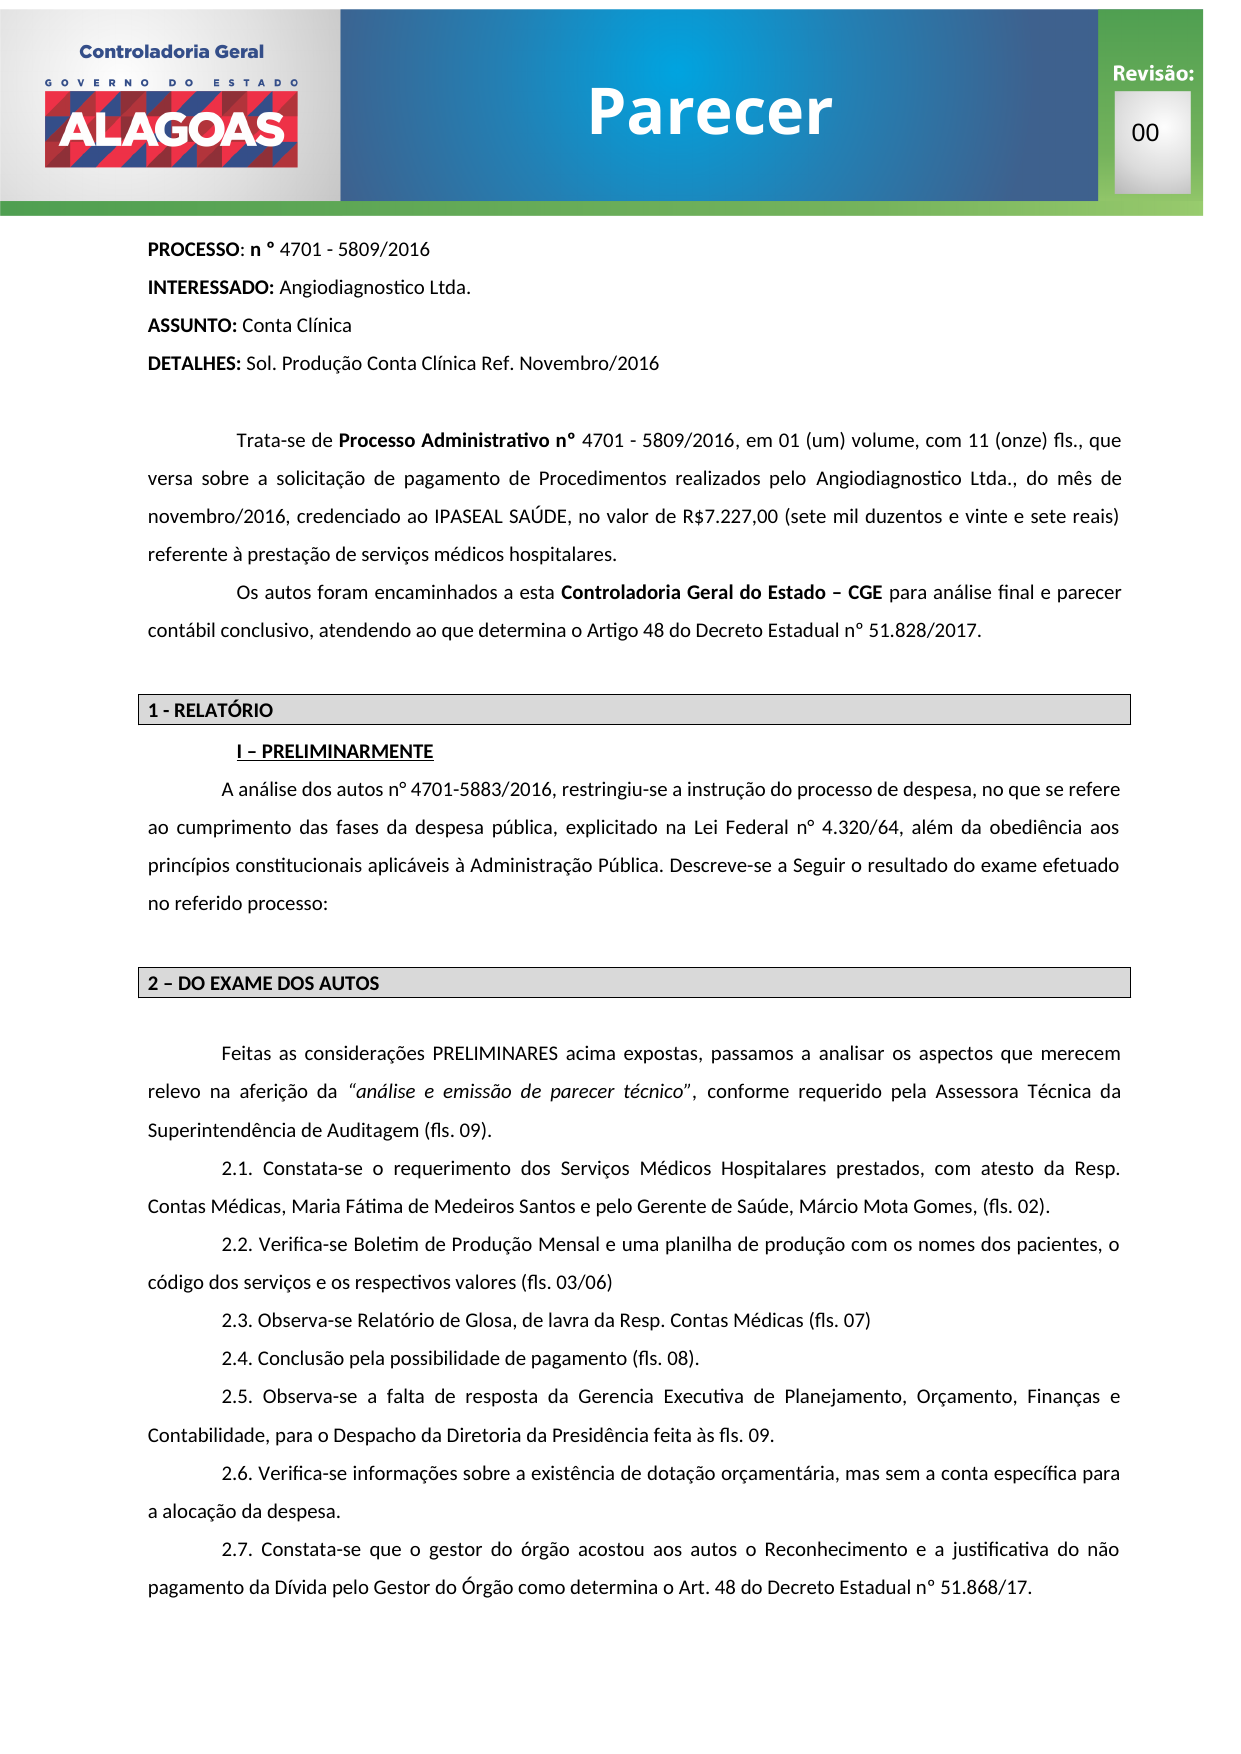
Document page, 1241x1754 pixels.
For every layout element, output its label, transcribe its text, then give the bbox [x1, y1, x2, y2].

text I – PRELIMINARMENTE [163, 738, 1122, 763]
text 1 - RELATÓRIO [139, 695, 1130, 724]
text 2 – DO EXAME DOS AUTOS [139, 968, 1130, 997]
text 2.7. Constata-se que o gestor do órgão acostou aos autos o Reconhecimento e a justificativa do não pagamento da Dívida pelo Gestor do Órgão como determina o Art. 48 do Decreto Estadual nº 51.868/17. [148, 1536, 1122, 1600]
text 2.2. Verifica-se Boletim de Produção Mensal e uma planilha de produção com os nomes dos pacientes, o código dos serviços e os respectivos valores (fls. 03/06) [148, 1231, 1122, 1295]
text 2.1. Constata-se o requerimento dos Serviços Médicos Hospitalares prestados, com atesto da Resp. Contas Médicas, Maria Fátima de Medeiros Santos e pelo Gerente de Saúde, Márcio Mota Gomes, (fls. 02). [148, 1155, 1122, 1218]
text 2.6. Verifica-se informações sobre a existência de dotação orçamentária, mas sem a conta específica para a alocação da despesa. [148, 1460, 1122, 1523]
text 2.5. Observa-se a falta de resposta da Gerencia Executiva de Planejamento, Orçamento, Finanças e Contabilidade, para o Despacho da Diretoria da Presidência feita às fls. 09. [148, 1384, 1122, 1447]
text Trata-se de Processo Administrativo nº 4701 - 5809/2016, em 01 (um) volume, com 11 (onze) fls., que versa sobre a solicitação de pagamento de Procedimentos realizados pelo Angiodiagnostico Ltda., do mês de novembro/2016, credenciado ao IPASEAL SAÚDE, no valor de R$7.227,00 (sete mil duzentos e vinte e sete reais) referente à prestação de serviços médicos hospitalares. [148, 427, 1122, 567]
text 2.3. Observa-se Relatório de Glosa, de lavra da Resp. Contas Médicas (fls. 07) [148, 1307, 1122, 1333]
text Os autos foram encaminhados a esta Controladoria Geral do Estado – CGE para análise final e parecer contábil conclusivo, atendendo ao que determina o Artigo 48 do Decreto Estadual nº 51.828/2017. [148, 579, 1122, 643]
text ASSUNTO: Conta Clínica [148, 312, 1122, 338]
text DETALHES: Sol. Produção Conta Clínica Ref. Novembro/2016 [148, 351, 1122, 376]
text 2.4. Conclusão pela possibilidade de pagamento (fls. 08). [148, 1346, 1122, 1371]
text Feitas as considerações PRELIMINARES acima expostas, passamos a analisar os aspectos que merecem relevo na aferição da “análise e emissão de parecer técnico”, conforme requerido pela Assessora Técnica da Superintendência de Auditagem (fls. 09). [148, 1041, 1122, 1142]
picture [0, 9, 1204, 216]
text A análise dos autos n° 4701-5883/2016, restringiu-se a instrução do processo de despesa, no que se refere ao cumprimento das fases da despesa pública, explicitado na Lei Federal n° 4.320/64, além da obediência aos princípios constitucionais aplicáveis à Administração Pública. Descreve-se a Seguir o resultado do exame efetuado no referido processo: [148, 776, 1122, 916]
text PROCESSO: n º 4701 - 5809/2016 [148, 236, 1122, 262]
text INTERESSADO: Angiodiagnostico Ltda. [148, 274, 1122, 300]
